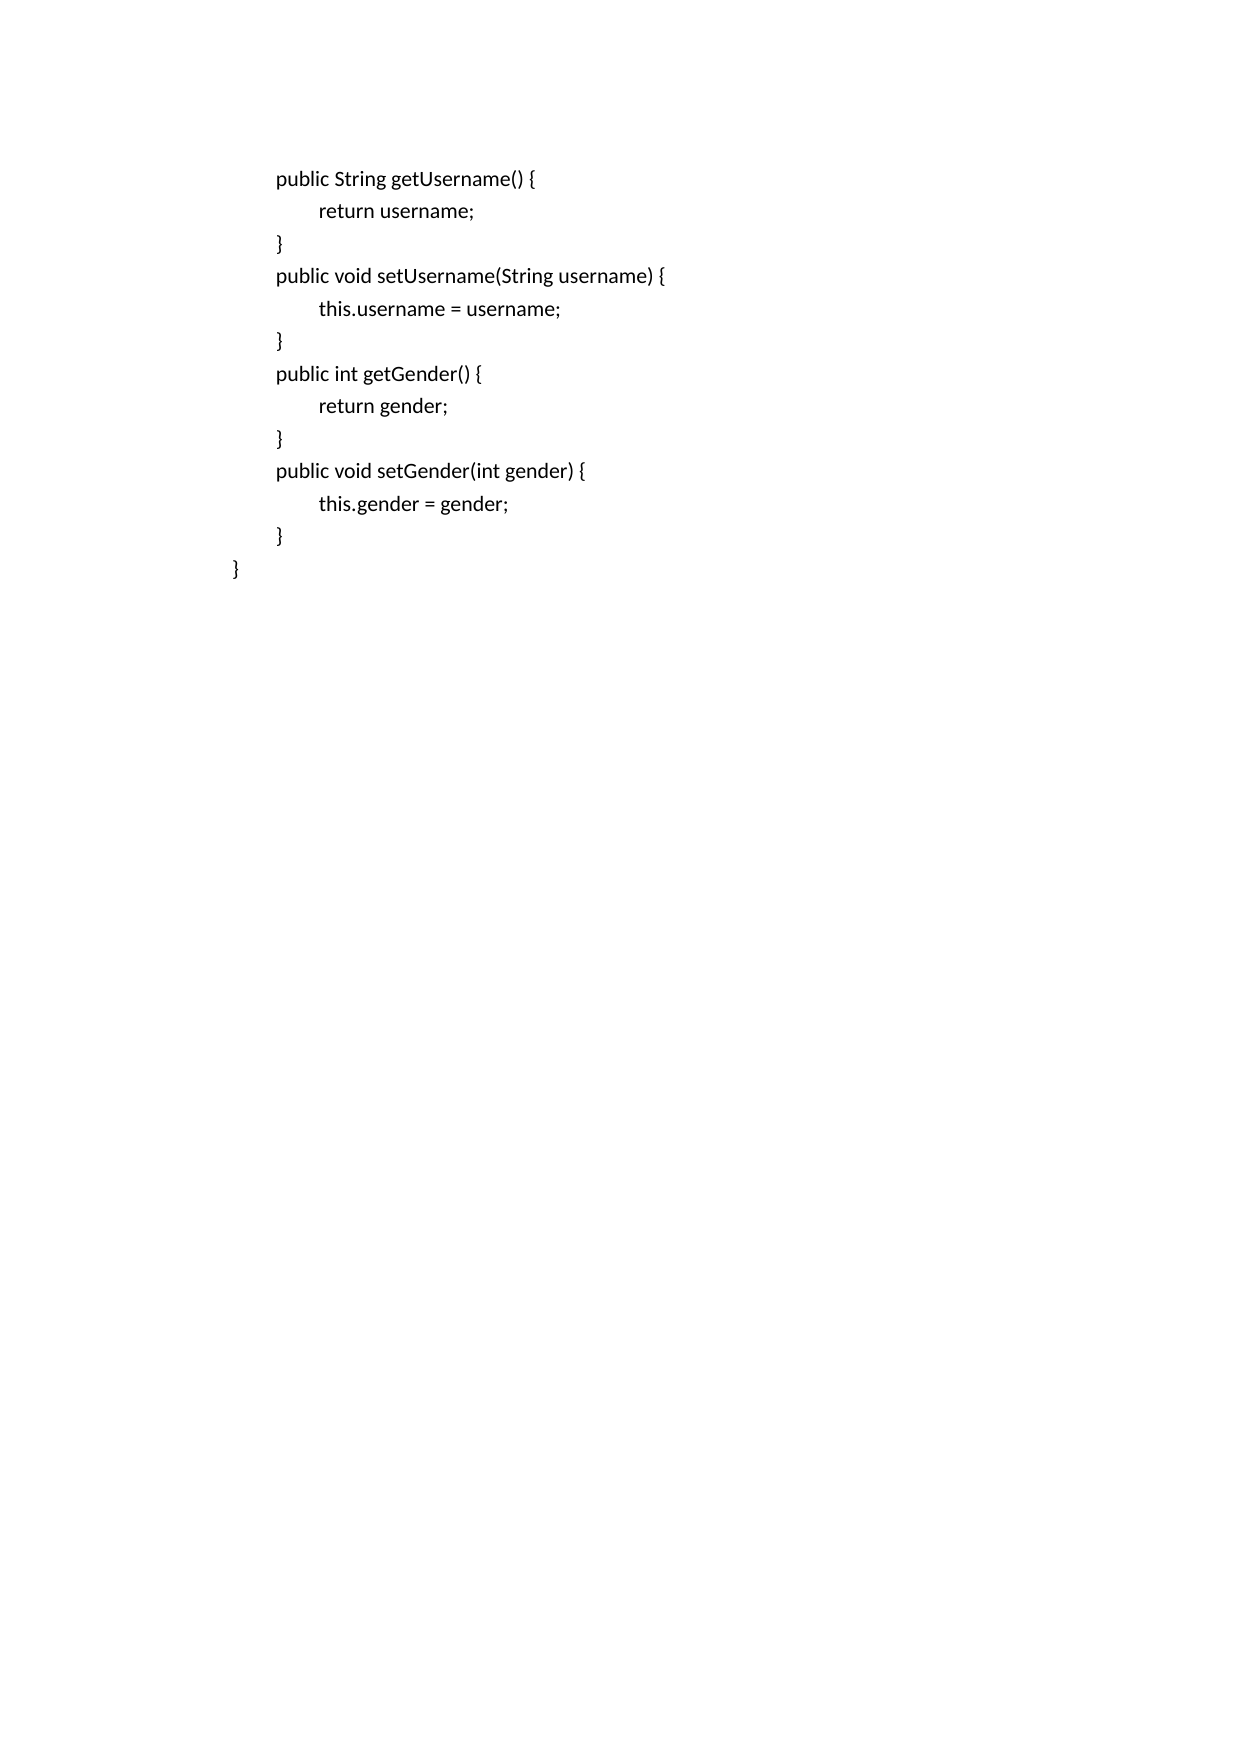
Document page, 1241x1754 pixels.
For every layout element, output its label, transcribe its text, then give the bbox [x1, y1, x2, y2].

list return username; [232, 194, 1053, 227]
list } [232, 552, 1053, 584]
list this.username = username; [232, 292, 1053, 324]
list public void setUsername(String username) { [232, 259, 1053, 292]
list public String getUsername() { [232, 162, 1053, 194]
list public void setGender(int gender) { [232, 454, 1053, 487]
list } [232, 227, 1053, 259]
list } [232, 519, 1053, 552]
list } [232, 422, 1053, 454]
list public int getGender() { [232, 357, 1053, 389]
list return gender; [232, 389, 1053, 422]
list this.gender = gender; [232, 487, 1053, 519]
list } [232, 324, 1053, 357]
